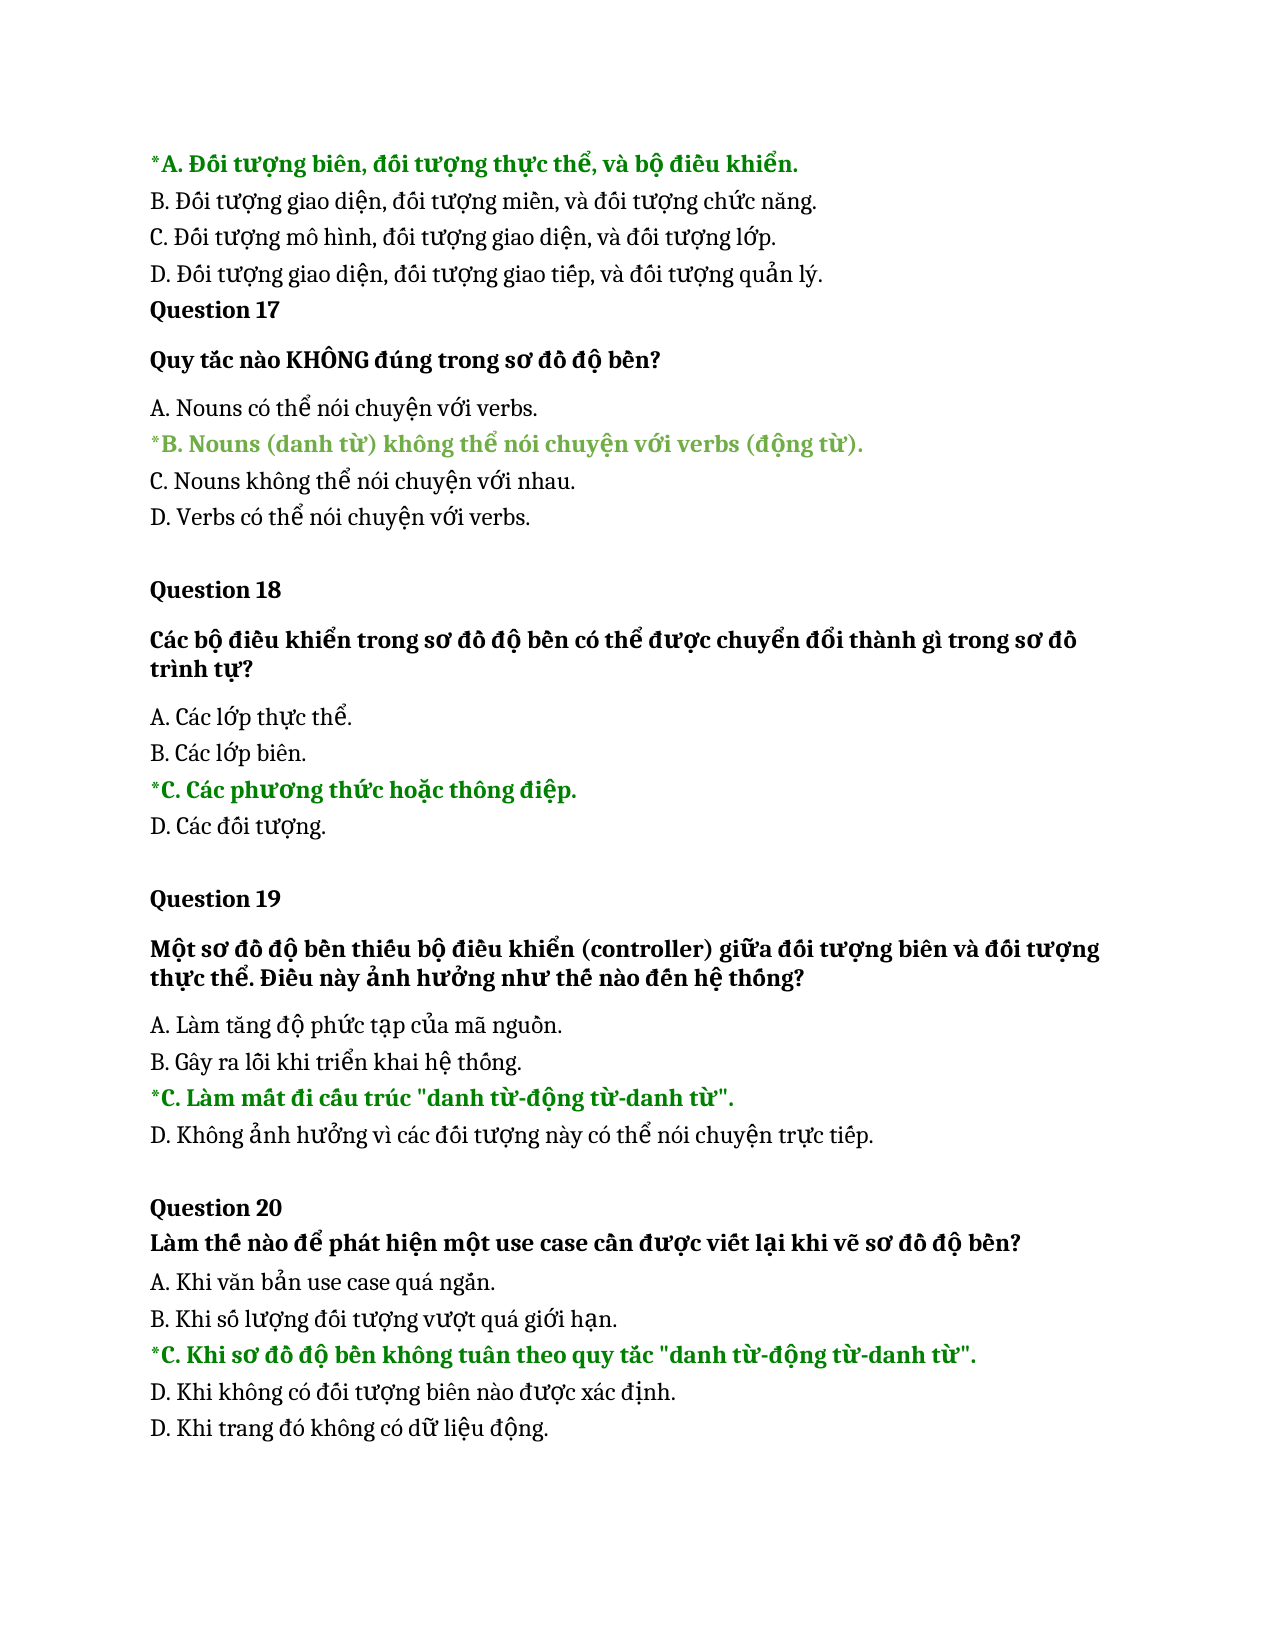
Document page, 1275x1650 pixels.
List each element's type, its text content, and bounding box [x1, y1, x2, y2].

subtitle Question 18 [150, 576, 1125, 605]
text D. Khi trang đó không có dữ liệu động. [150, 1414, 1125, 1443]
text B. Các lớp biên. [150, 739, 1125, 768]
text B. Khi số lượng đối tượng vượt quá giới hạn. [150, 1305, 1125, 1333]
subtitle Question 19 [150, 885, 1125, 914]
text A. Làm tăng độ phức tạp của mã nguồn. [150, 1011, 1125, 1040]
text Quy tắc nào KHÔNG đúng trong sơ đồ độ bền? [150, 346, 1125, 375]
text *A. Đối tượng biên, đối tượng thực thể, và bộ điều khiển. [150, 150, 1125, 179]
text D. Đối tượng giao diện, đối tượng giao tiếp, và đối tượng quản lý. [150, 260, 1125, 288]
text *B. Nouns (danh từ) không thể nói chuyện với verbs (động từ). [150, 430, 1125, 459]
text C. Nouns không thể nói chuyện với nhau. [150, 467, 1125, 495]
text Một sơ đồ độ bền thiếu bộ điều khiển (controller) giữa đối tượng biên và đối tượng thực thể. Điều này ảnh hưởng như thế nào đến hệ thống? [150, 935, 1125, 992]
text B. Đối tượng giao diện, đối tượng miền, và đối tượng chức năng. [150, 187, 1125, 215]
text C. Đối tượng mô hình, đối tượng giao diện, và đối tượng lớp. [150, 223, 1125, 252]
text D. Khi không có đối tượng biên nào được xác định. [150, 1378, 1125, 1407]
text B. Gây ra lỗi khi triển khai hệ thống. [150, 1048, 1125, 1077]
text D. Verbs có thể nói chuyện với verbs. [150, 503, 1125, 532]
text A. Nouns có thể nói chuyện với verbs. [150, 393, 1125, 422]
text *C. Làm mất đi cấu trúc "danh từ-động từ-danh từ". [150, 1084, 1125, 1113]
subtitle Làm thế nào để phát hiện một use case cần được viết lại khi vẽ sơ đồ độ bền? [150, 1229, 1125, 1258]
text A. Các lớp thực thể. [150, 702, 1125, 731]
text *C. Khi sơ đồ độ bền không tuân theo quy tắc "danh từ-động từ-danh từ". [150, 1341, 1125, 1370]
text *C. Các phương thức hoặc thông điệp. [150, 776, 1125, 804]
text D. Không ảnh hưởng vì các đối tượng này có thể nói chuyện trực tiếp. [150, 1121, 1125, 1150]
subtitle Question 20 [150, 1194, 1125, 1223]
subtitle Question 17 [150, 296, 1125, 325]
text A. Khi văn bản use case quá ngắn. [150, 1268, 1125, 1297]
text Các bộ điều khiển trong sơ đồ độ bền có thể được chuyển đổi thành gì trong sơ đồ trình tự? [150, 626, 1125, 684]
text D. Các đối tượng. [150, 812, 1125, 841]
